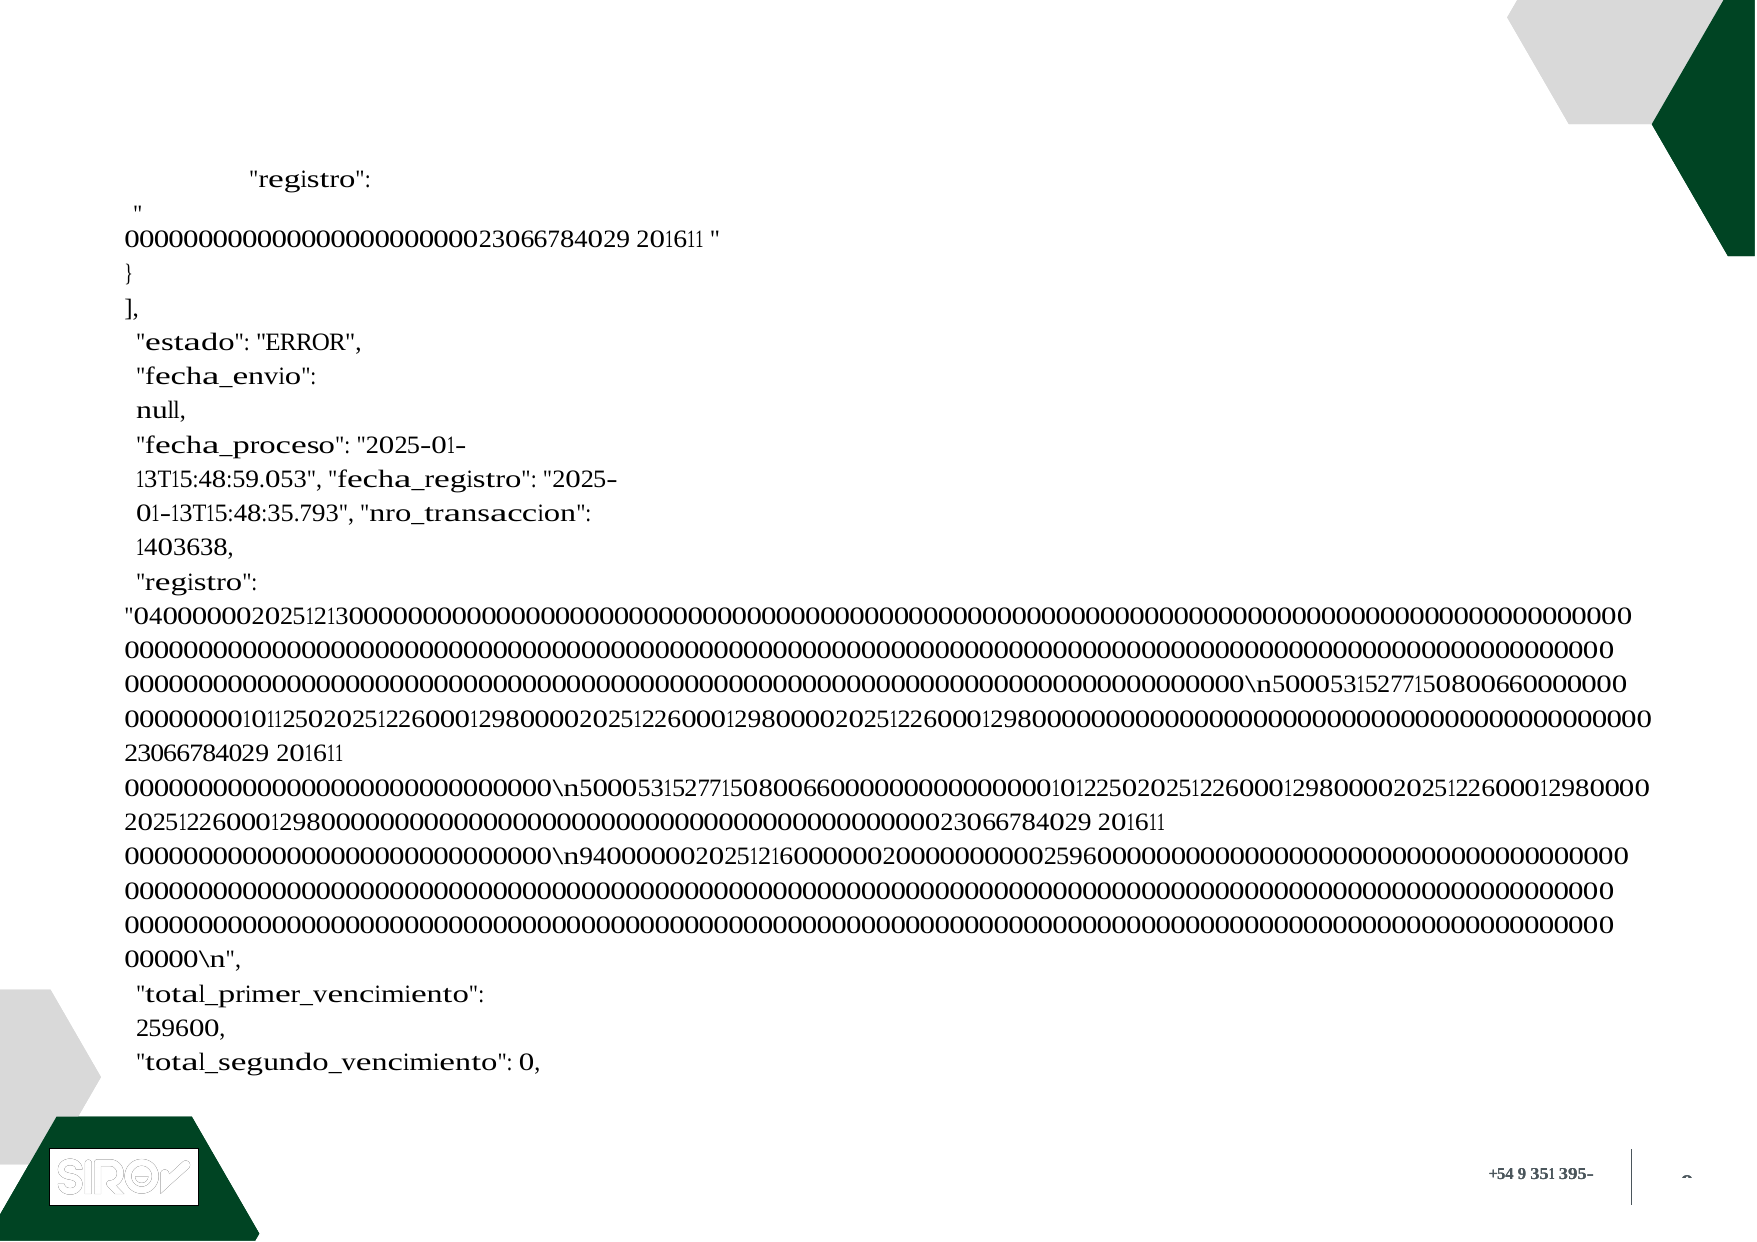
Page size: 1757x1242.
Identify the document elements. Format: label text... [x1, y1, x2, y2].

text ], [124, 293, 1756, 321]
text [124, 944, 563, 1076]
text "registro": "0400000020251213000000000000000000000000000000000000000000000000000000000000000000000000000000000000000 [124, 567, 1636, 629]
text 00000000000000000000000000000000000000000000000000000000000000000000000000000000000000000000000000000 [124, 910, 1756, 939]
text 23066784029 201611 [124, 738, 1756, 767]
text 00000000000000000000000000000000000000000000000000000000000000000000000000000000000000000000000000000 [124, 876, 1756, 904]
picture [50, 1149, 198, 1205]
text 00000000101125020251226000129800002025122600012980000202512260001298000000000000000000000000000000000000000000 [124, 704, 1756, 733]
text "fecha_proceso": "2025-01-13T15:48:59.053", "fecha_registro": "2025-01-13T15:48:35.793", "nro_transaccion": 1403638, [136, 430, 631, 561]
text 00000000000000000000000023066784029 201611 " [124, 224, 1756, 253]
text 20251226000129800000000000000000000000000000000000000000023066784029 201611 [124, 807, 1756, 836]
text 00000000000000000000000000000000000000000000000000000000000000000000000000000000000000000000000000000 [124, 635, 1756, 664]
text } [124, 258, 1756, 287]
text "estado": "ERROR", "fecha_envio": null, [136, 327, 366, 424]
text 0000000000000000000000000000000000000000000000000000000000000000000000000000\n50005315277150800660000000 [124, 669, 1756, 698]
text 00000000000000000000000000000\n9400000020251216000000200000000002596000000000000000000000000000000000000 [124, 841, 1756, 870]
text 00000000000000000000000000000\n5000531527715080066000000000000000101225020251226000129800002025122600012980000 [124, 773, 1756, 801]
